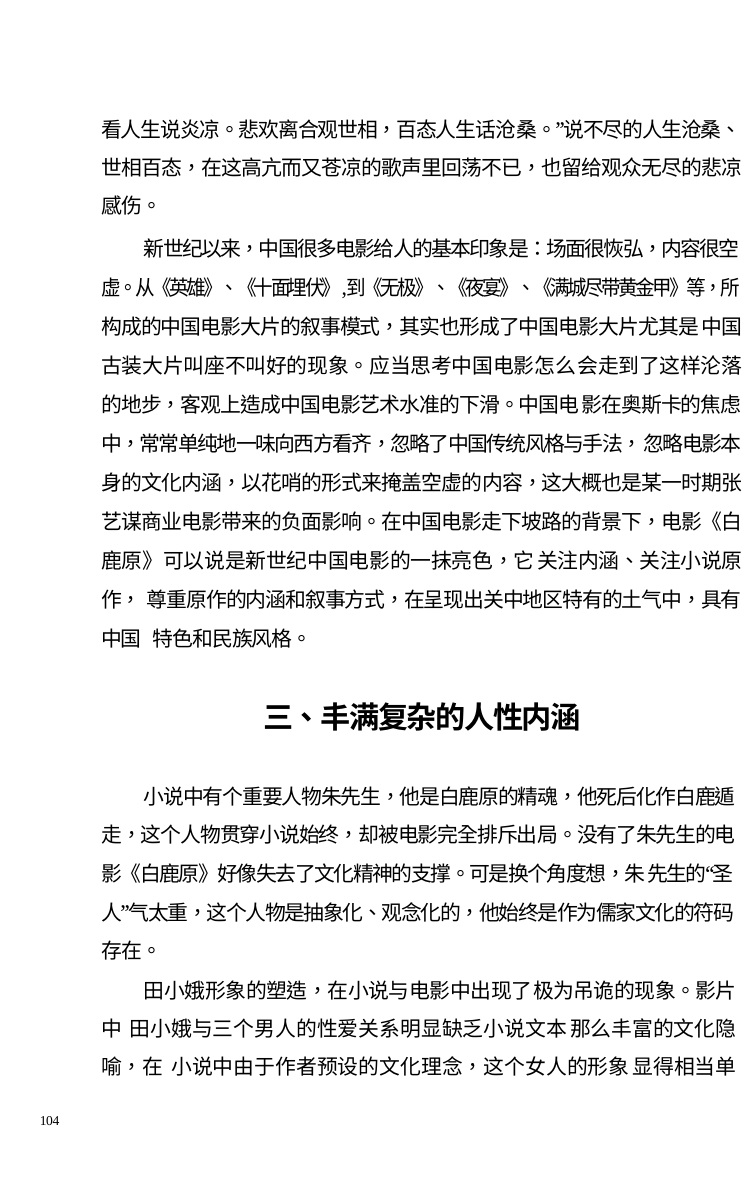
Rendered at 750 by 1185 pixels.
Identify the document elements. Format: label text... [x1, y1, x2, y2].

text 看人生说炎凉。悲欢离合观世相，百态人生话沧桑。”说不尽的人生沧桑、 世相百态，在这高亢而又苍凉的歌声里回荡不已，也留给观众无尽的悲凉 感伤。 [101, 115, 743, 220]
text 小说中有个重要人物朱先生，他是白鹿原的精魂，他死后化作白鹿遁 走，这个人物贯穿小说始终，却被电影完全排斥出局。没有了朱先生的电 影《白鹿原》好像失去了文化精神的支撑。可是换个角度想，朱先生的“圣 人”气太重，这个人物是抽象化、观念化的，他始终是作为儒家文化的符码 存在。 [101, 782, 736, 965]
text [101, 976, 737, 1081]
text 新世纪以来，中国很多电影给人的基本印象是：场面很恢弘，内容很空 虚。从《英雄》、《十面埋伏》,到《无极》、《夜宴》、《满城尽带黄金甲》等，所 构成的中国电影大片的叙事模式，其实也形成了中国电影大片尤其是中国 古装大片叫座不叫好的现象。应当思考中国电影怎么会走到了这样沦落 的地步，客观上造成中国电影艺术水准的下滑。中国电影在奥斯卡的焦虑 中，常常单纯地一味向西方看齐，忽略了中国传统风格与手法，忽略电影本 身的文化内涵，以花哨的形式来掩盖空虚的内容，这大概也是某一时期张 艺谋商业电影带来的负面影响。在中国电影走下坡路的背景下，电影《白 鹿原》可以说是新世纪中国电影的一抹亮色，它关注内涵、关注小说原作， 尊重原作的内涵和叙事方式，在呈现出关中地区特有的土气中，具有中国 特色和民族风格。 [101, 234, 743, 652]
text 三、丰满复杂的人性内涵 [263, 698, 743, 736]
